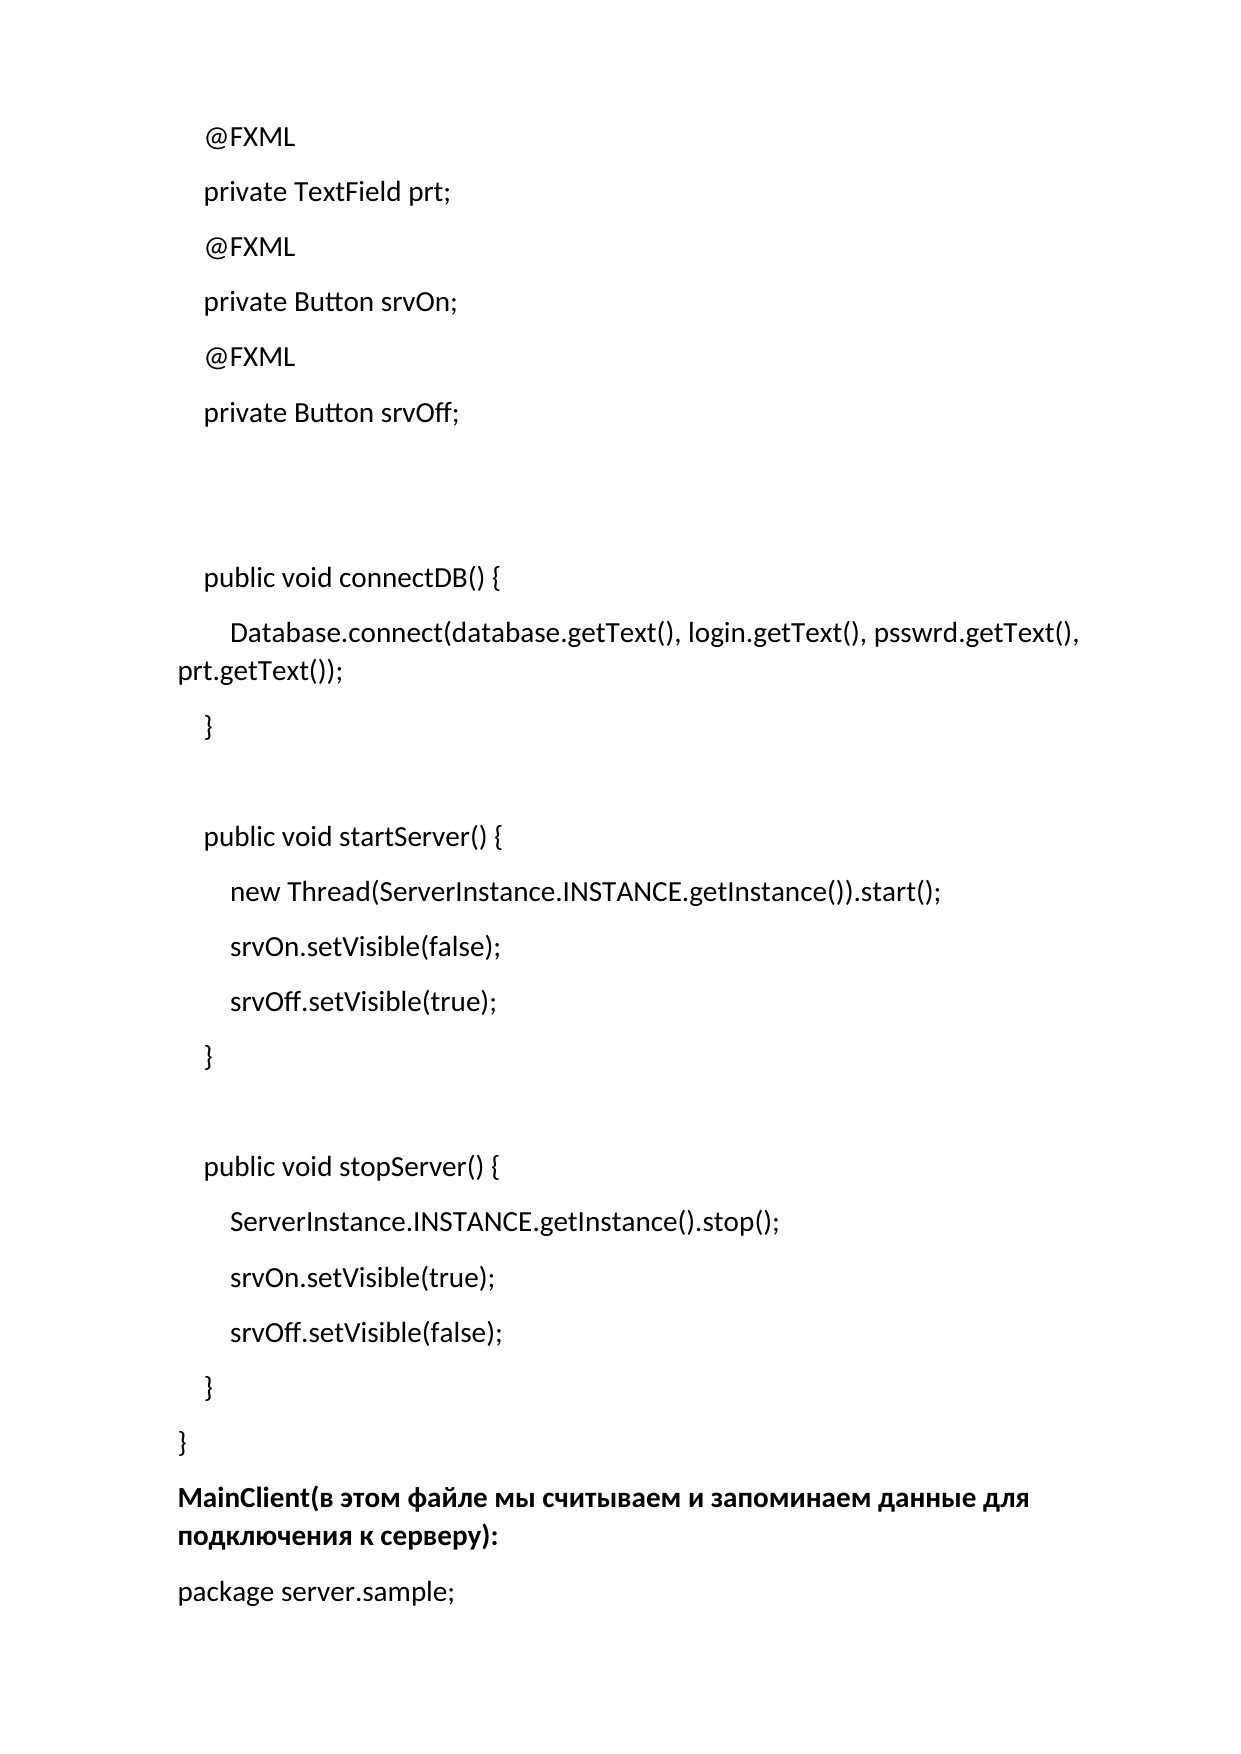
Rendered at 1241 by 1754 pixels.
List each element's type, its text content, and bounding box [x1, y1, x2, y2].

text @FXML [177, 118, 1152, 154]
text public void startServer() { [177, 818, 1152, 853]
text @FXML [177, 338, 1152, 374]
text srvOff.setVisible(true); [177, 983, 1152, 1019]
text srvOff.setVisible(false); [177, 1314, 1152, 1349]
text srvOn.setVisible(false); [177, 928, 1152, 964]
text } [177, 1038, 1152, 1074]
text } [177, 1424, 1152, 1459]
text MainClient(в этом файле мы считываем и запоминаем данные для подключения к серверу): [177, 1479, 1152, 1553]
text @FXML [177, 228, 1152, 264]
text new Thread(ServerInstance.INSTANCE.getInstance()).start(); [177, 873, 1152, 908]
text srvOn.setVisible(true); [177, 1259, 1152, 1294]
text private Button srvOff; [177, 394, 1152, 429]
text public void connectDB() { [177, 559, 1152, 594]
text private Button srvOn; [177, 283, 1152, 319]
text public void stopServer() { [177, 1148, 1152, 1184]
text } [177, 708, 1152, 743]
text Database.connect(database.getText(), login.getText(), psswrd.getText(), prt.getText()); [177, 614, 1152, 688]
text } [177, 1369, 1152, 1404]
text private TextField prt; [177, 173, 1152, 209]
text package server.sample; [177, 1573, 1152, 1608]
text ServerInstance.INSTANCE.getInstance().stop(); [177, 1203, 1152, 1239]
